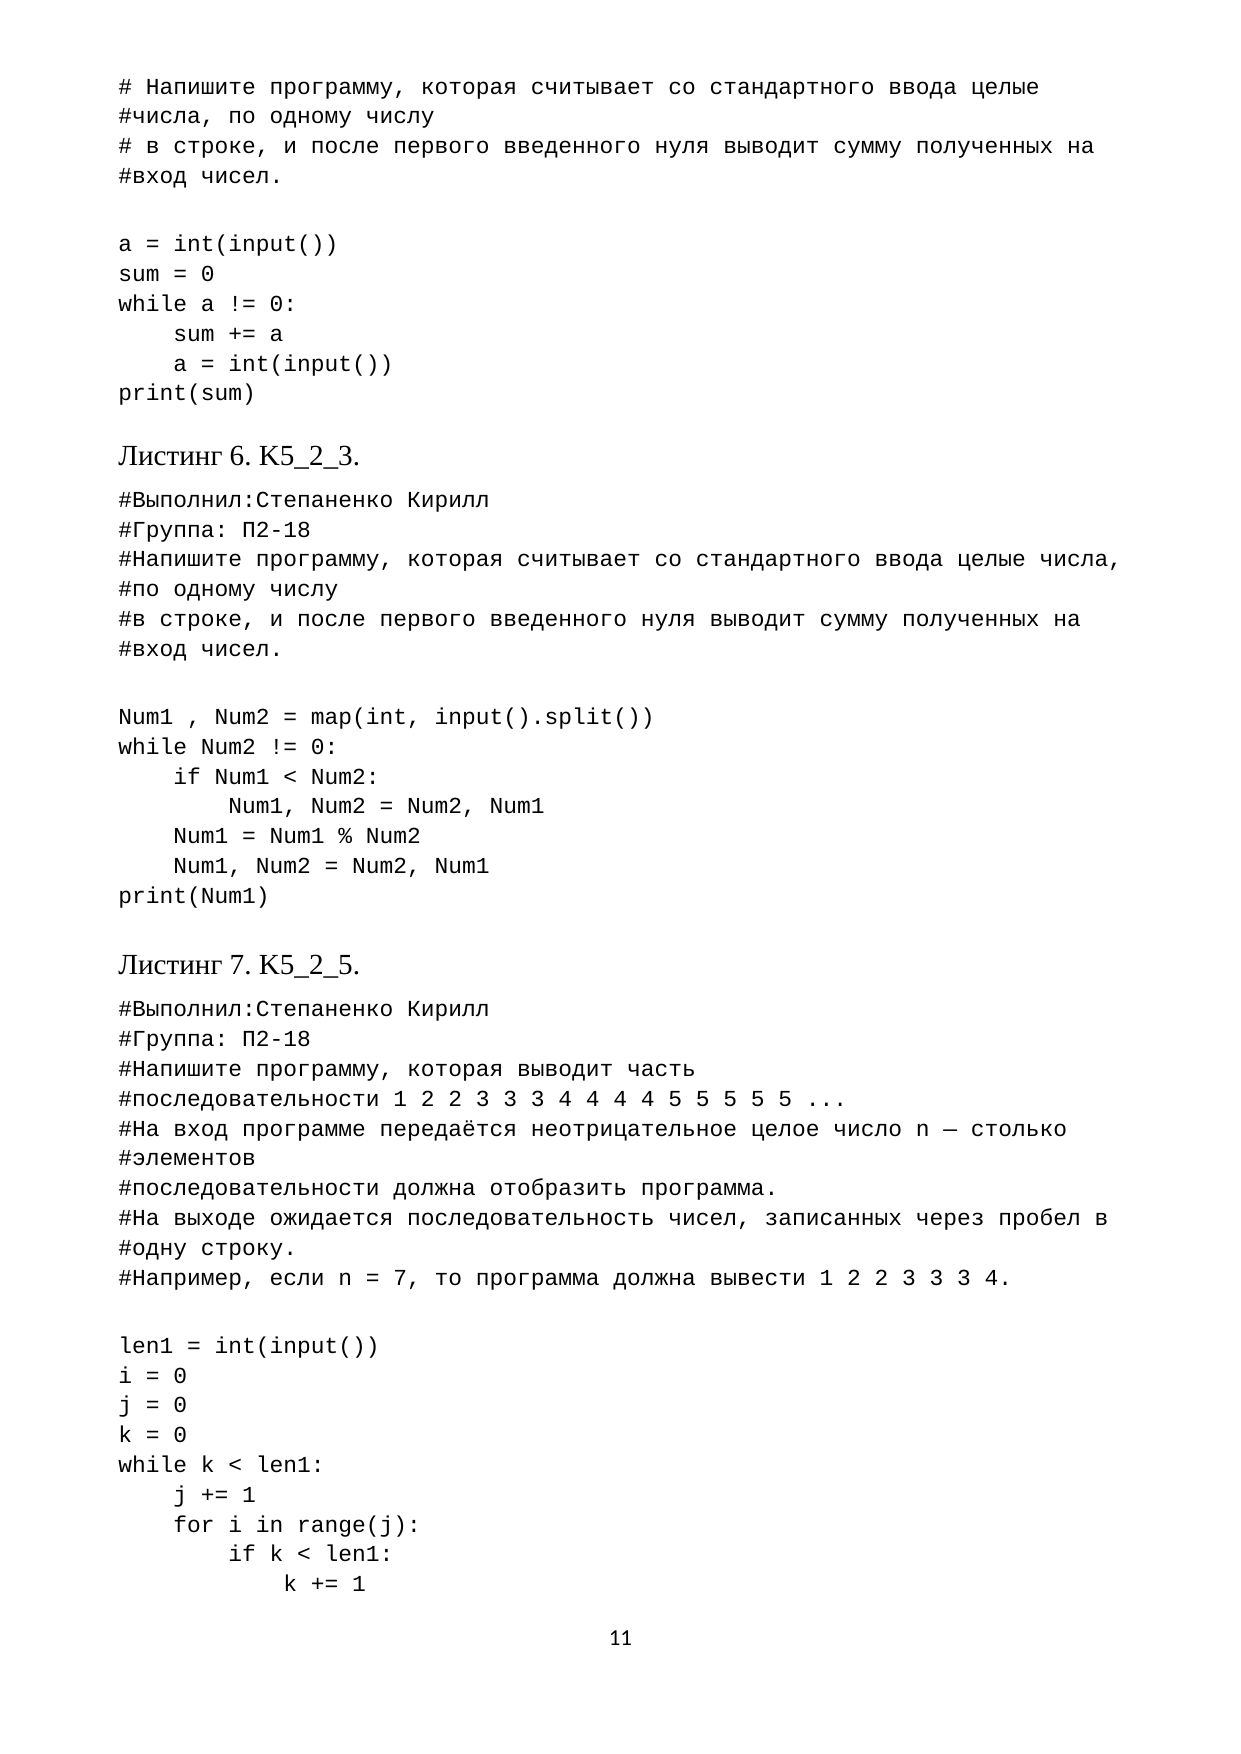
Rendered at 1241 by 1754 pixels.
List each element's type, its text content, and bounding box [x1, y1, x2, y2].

text j += 1 [118, 1483, 1122, 1509]
text print(sum) [118, 382, 1122, 408]
text #Напишите программу, которая считывает со стандартного ввода целые числа, #по одному числу [118, 548, 1122, 603]
text Num1, Num2 = Num2, Num1 [118, 795, 1122, 821]
text while k < len1: [118, 1453, 1122, 1479]
text k += 1 [118, 1573, 1122, 1598]
text sum = 0 [118, 262, 1122, 288]
text Листинг 7. K5_2_5. [118, 947, 1122, 981]
text k = 0 [118, 1424, 1122, 1449]
text while Num2 != 0: [118, 735, 1122, 761]
text # в строке, и после первого введенного нуля выводит сумму полученных на #вход чисел. [118, 134, 1122, 190]
text len1 = int(input()) [118, 1334, 1122, 1360]
text if Num1 < Num2: [118, 765, 1122, 791]
text i = 0 [118, 1364, 1122, 1390]
text #Напишите программу, которая выводит часть [118, 1057, 1122, 1083]
text if k < len1: [118, 1543, 1122, 1569]
text Num1, Num2 = Num2, Num1 [118, 854, 1122, 880]
text #На вход программе передаётся неотрицательное целое число n — столько #элементов [118, 1117, 1122, 1173]
text for i in range(j): [118, 1513, 1122, 1539]
text print(Num1) [118, 884, 1122, 910]
text #Например, если n = 7, то программа должна вывести 1 2 2 3 3 3 4. [118, 1266, 1122, 1292]
text #Выполнил:Степаненко Кирилл #Группа: П2-18 [118, 488, 1122, 544]
text while a != 0: [118, 292, 1122, 318]
text Num1 = Num1 % Num2 [118, 824, 1122, 851]
text sum += a [118, 322, 1122, 348]
text a = int(input()) [118, 233, 1122, 259]
text a = int(input()) [118, 352, 1122, 378]
text #На выходе ожидается последовательность чисел, записанных через пробел в #одну строку. [118, 1206, 1122, 1262]
text #в строке, и после первого введенного нуля выводит сумму полученных на #вход чисел. [118, 607, 1122, 663]
text Num1 , Num2 = map(int, input().split()) [118, 705, 1122, 731]
text #Выполнил:Степаненко Кирилл #Группа: П2-18 [118, 998, 1122, 1053]
text #последовательности 1 2 2 3 3 3 4 4 4 4 5 5 5 5 5 ... [118, 1087, 1122, 1113]
text Листинг 6. K5_2_3. [118, 438, 1122, 471]
text #последовательности должна отобразить программа. [118, 1177, 1122, 1202]
text # Напишите программу, которая считывает со стандартного ввода целые #числа, по одному числу [118, 75, 1122, 131]
text j = 0 [118, 1394, 1122, 1420]
